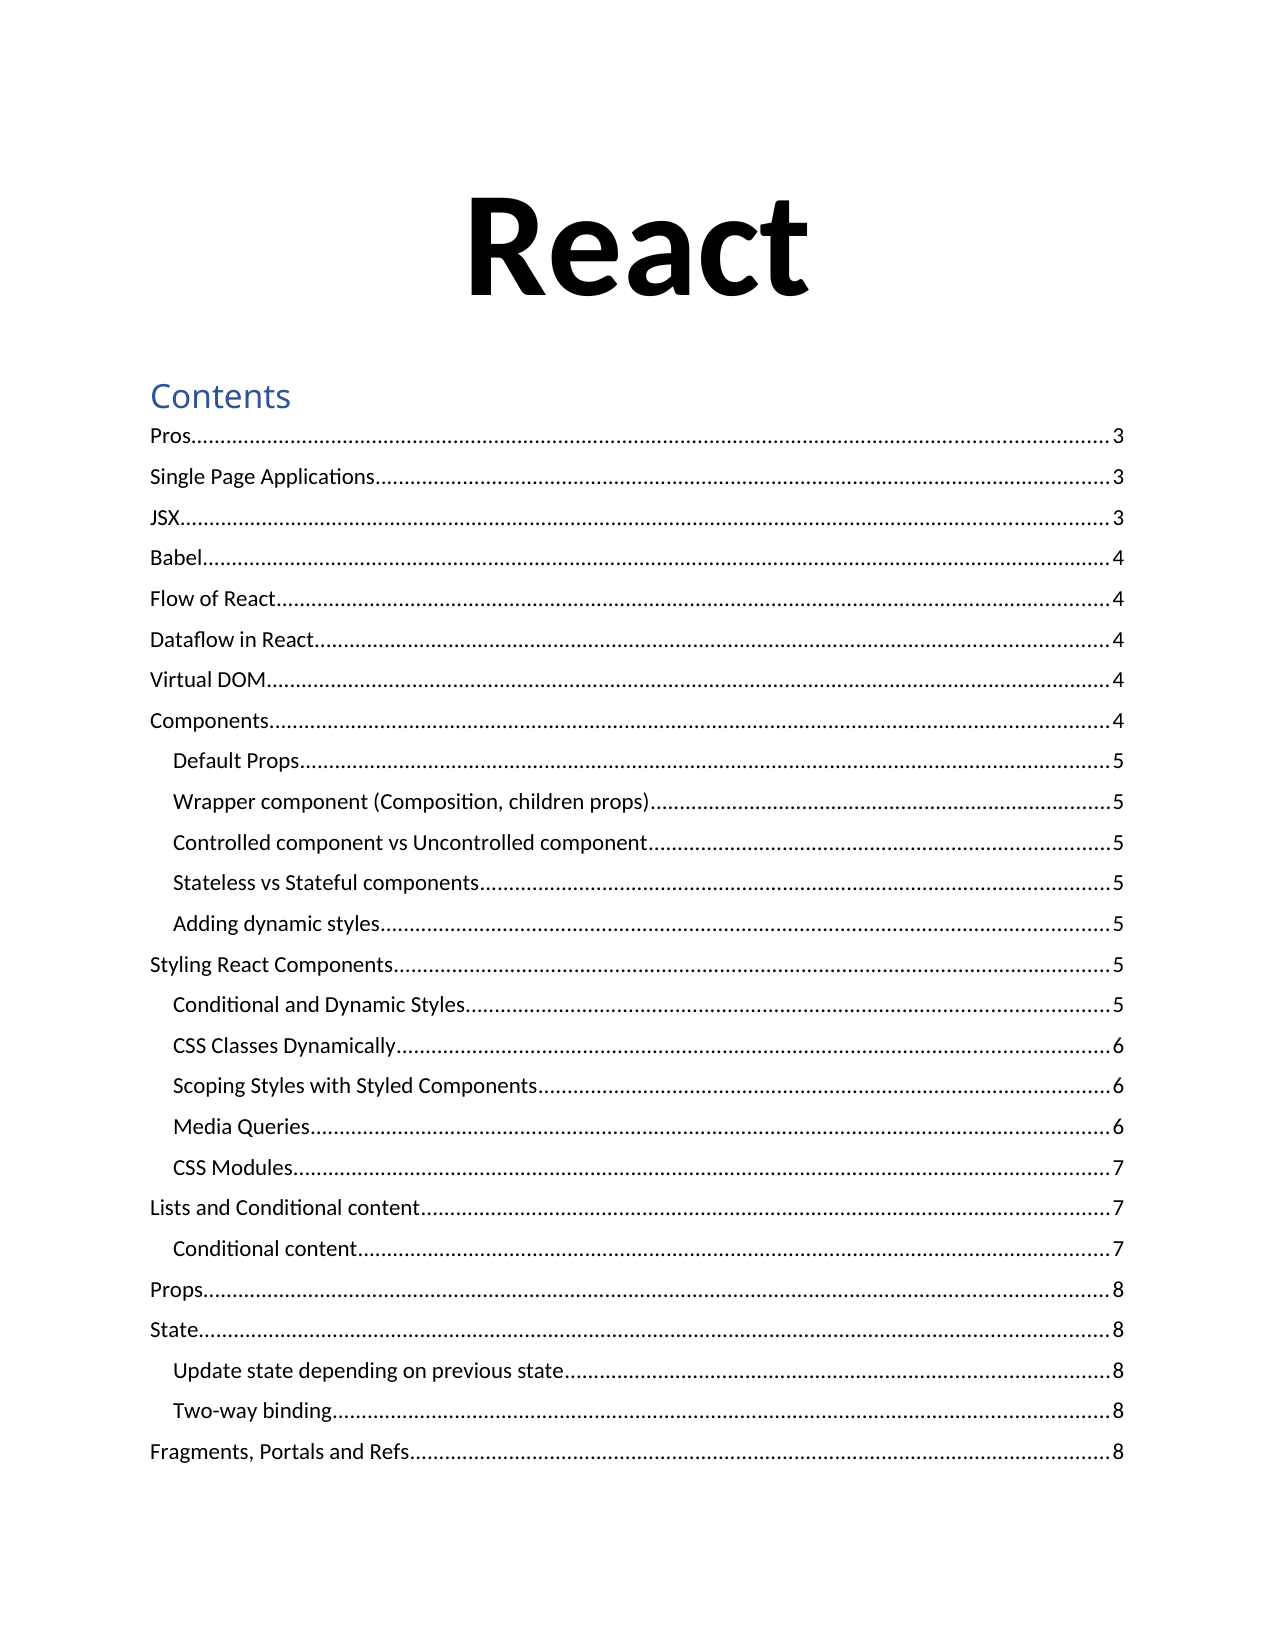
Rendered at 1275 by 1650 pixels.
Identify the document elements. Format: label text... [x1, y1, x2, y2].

text React [150, 150, 1125, 333]
